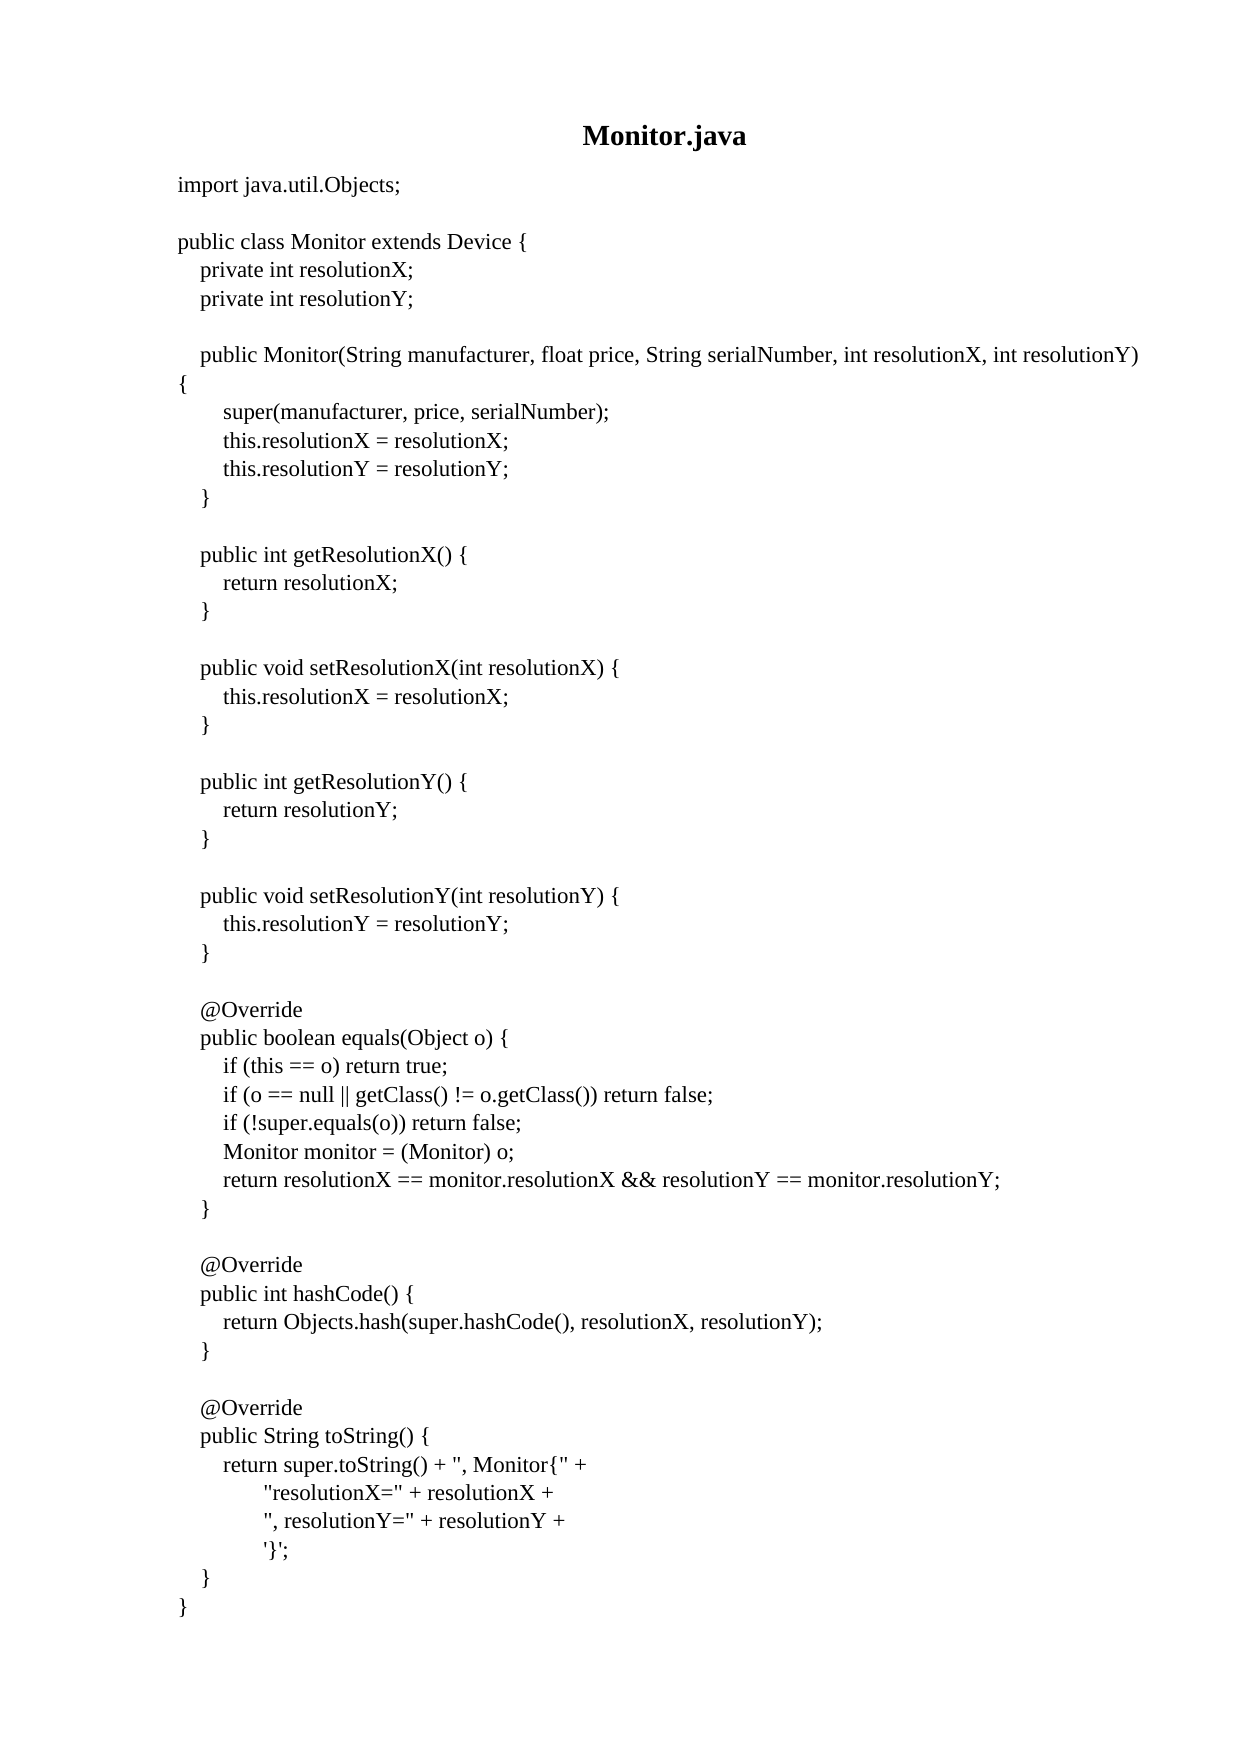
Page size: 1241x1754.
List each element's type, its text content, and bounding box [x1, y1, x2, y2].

text if (o == null || getClass() != o.getClass()) return false; [177, 1081, 1152, 1107]
text import java.util.Objects; [177, 171, 1152, 197]
text return super.toString() + ", Monitor{" + [177, 1451, 1152, 1477]
text public int hashCode() { [177, 1280, 1152, 1306]
text "resolutionX=" + resolutionX + [177, 1479, 1152, 1505]
text if (this == o) return true; [177, 1052, 1152, 1079]
text public void setResolutionX(int resolutionX) { [177, 654, 1152, 681]
text this.resolutionY = resolutionY; [177, 455, 1152, 482]
text } [177, 597, 1152, 624]
text public class Monitor extends Device { [177, 228, 1152, 254]
text return Objects.hash(super.hashCode(), resolutionX, resolutionY); [177, 1308, 1152, 1335]
text public void setResolutionY(int resolutionY) { [177, 882, 1152, 908]
text this.resolutionX = resolutionX; [177, 683, 1152, 709]
text } [177, 484, 1152, 510]
text return resolutionX; [177, 569, 1152, 595]
text this.resolutionX = resolutionX; [177, 427, 1152, 453]
text public int getResolutionX() { [177, 541, 1152, 567]
text Monitor monitor = (Monitor) o; [177, 1138, 1152, 1164]
text @Override [177, 1252, 1152, 1278]
text super(manufacturer, price, serialNumber); [177, 398, 1152, 425]
text } [177, 825, 1152, 851]
text } [177, 711, 1152, 738]
text } [177, 1593, 1152, 1619]
text '}'; [177, 1536, 1152, 1562]
text ", resolutionY=" + resolutionY + [177, 1507, 1152, 1534]
text return resolutionX == monitor.resolutionX && resolutionY == monitor.resolutionY; [177, 1166, 1152, 1193]
text this.resolutionY = resolutionY; [177, 910, 1152, 937]
text if (!super.equals(o)) return false; [177, 1109, 1152, 1136]
text public boolean equals(Object o) { [177, 1024, 1152, 1050]
text public Monitor(String manufacturer, float price, String serialNumber, int resolutionX, int resolutionY) { [177, 342, 1152, 396]
text @Override [177, 1394, 1152, 1420]
text public String toString() { [177, 1422, 1152, 1448]
text } [177, 1564, 1152, 1591]
text private int resolutionY; [177, 285, 1152, 311]
text } [177, 1195, 1152, 1221]
text } [177, 1337, 1152, 1363]
text private int resolutionX; [177, 256, 1152, 283]
text @Override [177, 996, 1152, 1022]
text return resolutionY; [177, 797, 1152, 823]
text public int getResolutionY() { [177, 768, 1152, 794]
text } [177, 939, 1152, 965]
text Monitor.java [177, 118, 1152, 152]
